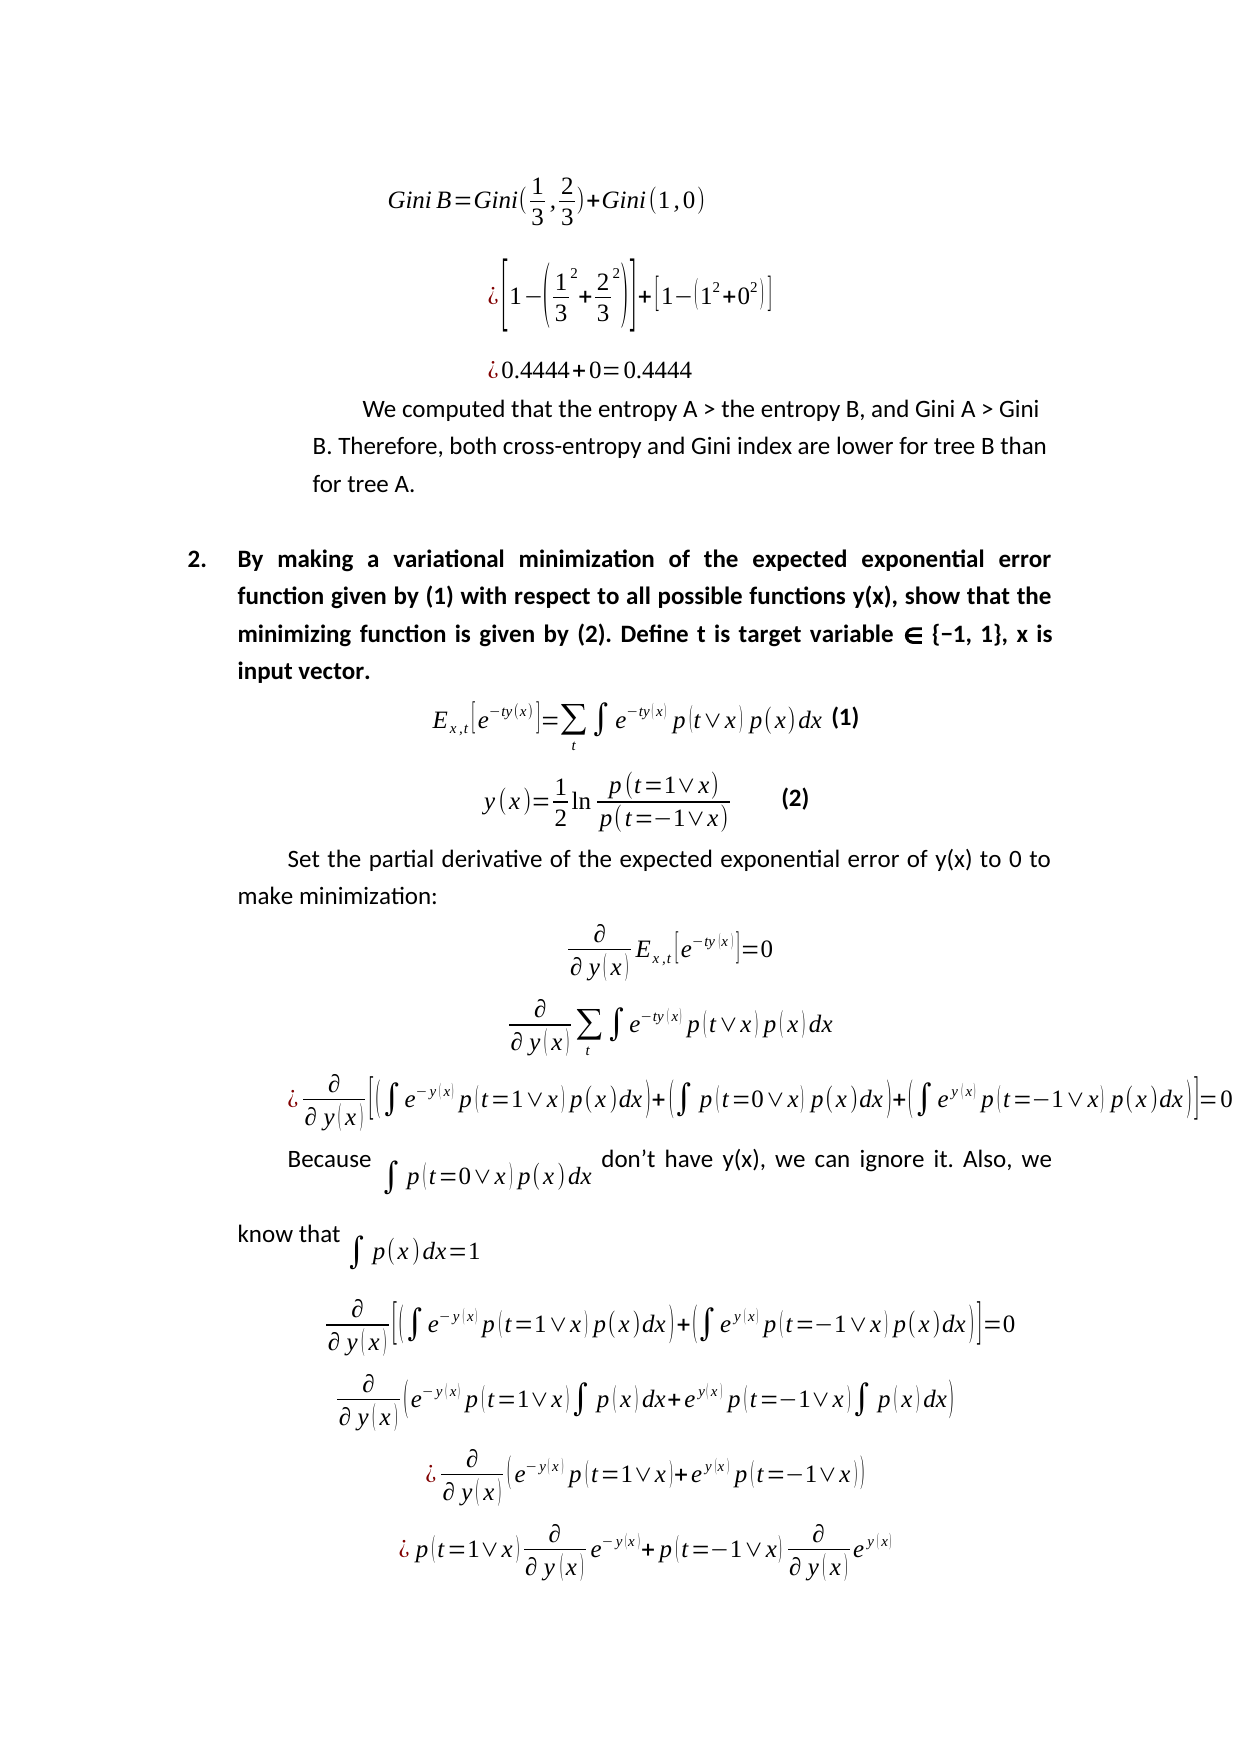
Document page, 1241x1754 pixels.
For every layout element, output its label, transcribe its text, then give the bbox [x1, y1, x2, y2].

text Set the partial derivative of the expected exponential error of y(x) to 0 to make minimization: [237, 839, 1053, 914]
text We computed that the entropy A > the entropy B, and Gini A > Gini B. Therefore, both cross-entropy and Gini index are lower for tree B than for tree A. [312, 389, 1053, 502]
text (1) [237, 689, 1053, 764]
list By making a variational minimization of the expected exponential error function given by (1) with respect to all possible functions y(x), show that the minimizing function is given by (2). Define t is target variable ∈ {−1, 1}, x is input vector. [187, 539, 1053, 689]
text Because don’t have y(x), we can ignore it. Also, we know that [237, 1139, 1053, 1289]
text (2) [237, 764, 1053, 839]
